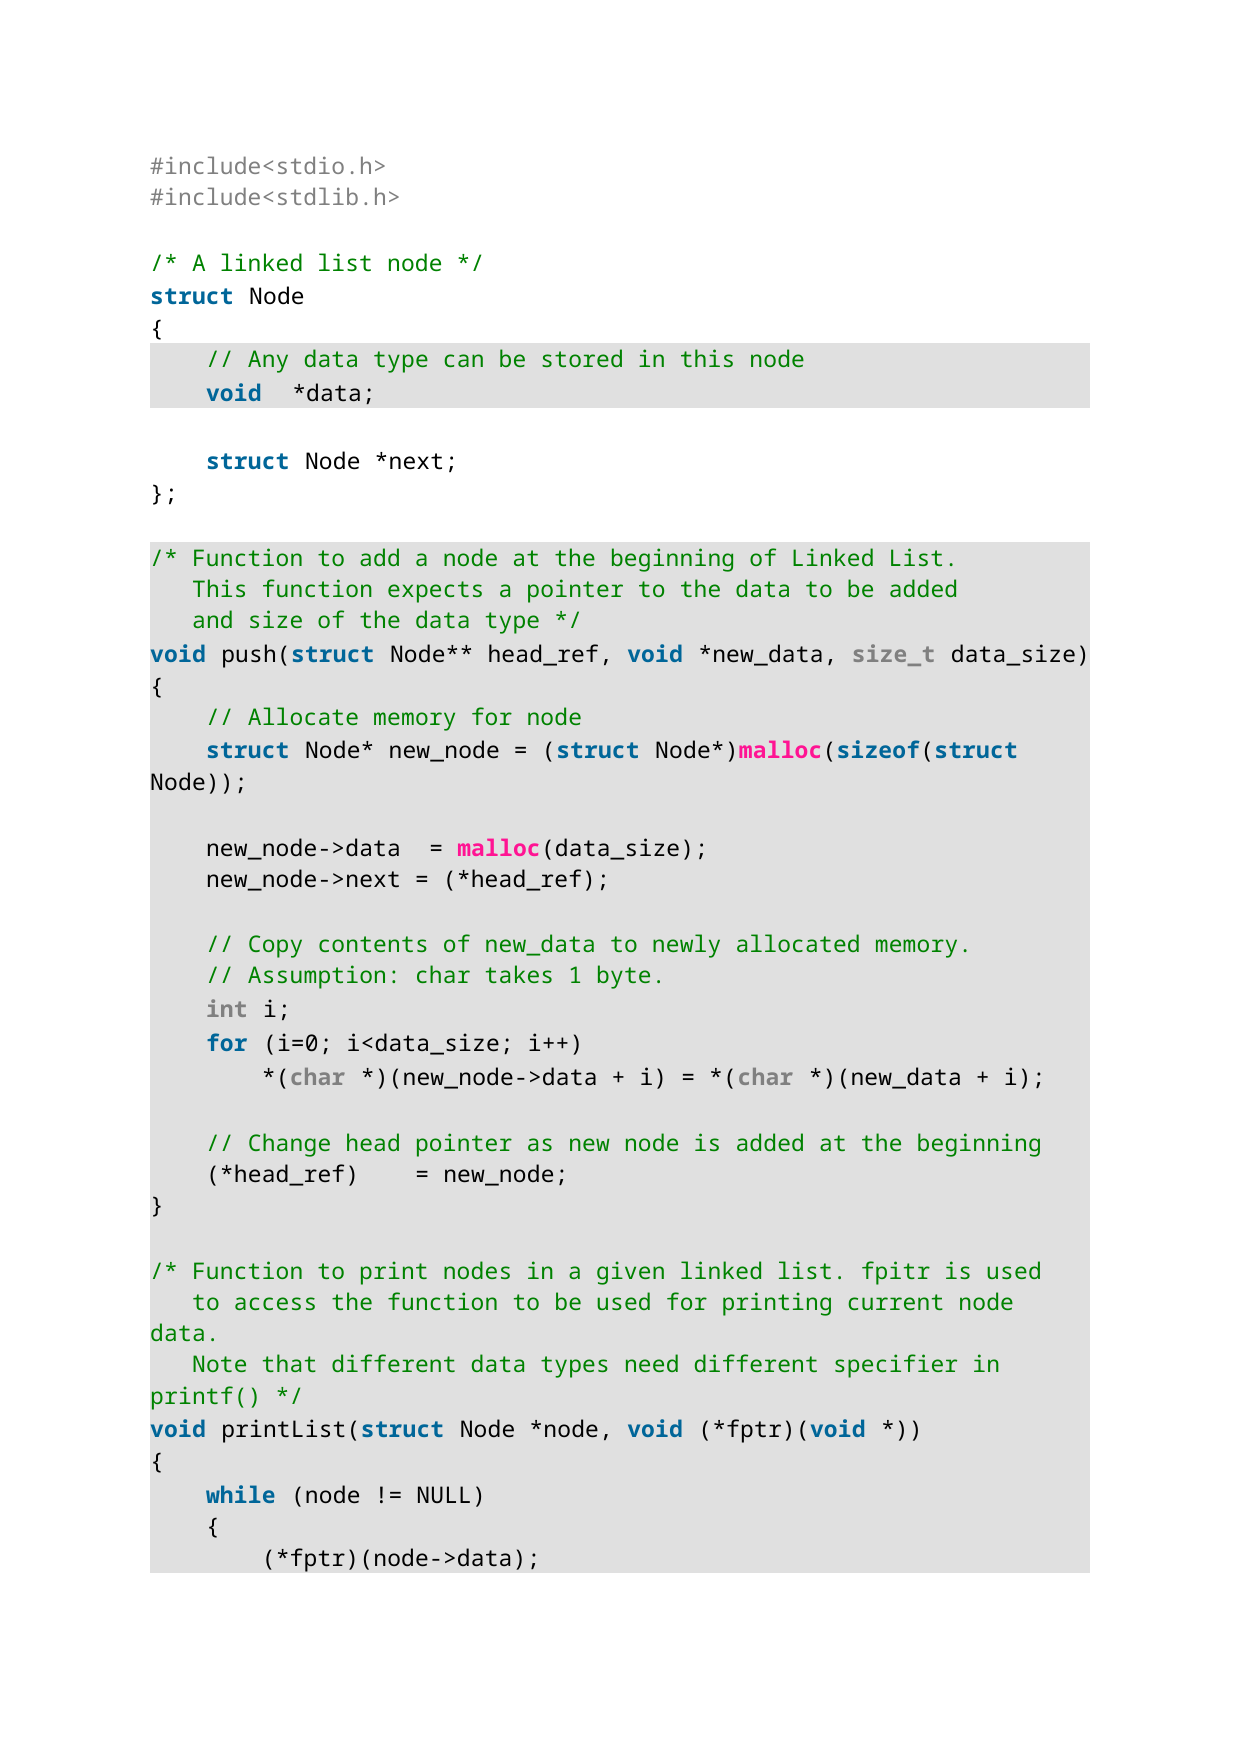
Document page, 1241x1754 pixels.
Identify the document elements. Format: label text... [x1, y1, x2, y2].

text // Change head pointer as new node is added at the beginning [150, 1127, 1090, 1158]
text #include<stdlib.h> [150, 181, 1090, 212]
text struct Node [150, 278, 1090, 312]
text and size of the data type */ [150, 604, 1090, 636]
text *(char *)(new_node->data + i) = *(char *)(new_data + i); [150, 1059, 1090, 1093]
text int i; [150, 991, 1090, 1025]
text void printList(struct Node *node, void (*fptr)(void *)) [150, 1411, 1090, 1445]
text { [150, 1445, 1090, 1476]
text #include<stdio.h> [150, 150, 1090, 181]
text (*head_ref) = new_node; [150, 1158, 1090, 1189]
text void push(struct Node** head_ref, void *new_data, size_t data_size) [150, 636, 1090, 670]
text (*fptr)(node->data); [150, 1542, 1090, 1573]
text void *data; [150, 374, 1090, 408]
text struct Node *next; [150, 442, 1090, 477]
text /* Function to print nodes in a given linked list. fpitr is used [150, 1255, 1090, 1286]
text // Copy contents of new_data to newly allocated memory. [150, 928, 1090, 959]
text new_node->data = malloc(data_size); [150, 832, 1090, 863]
text // Assumption: char takes 1 byte. [150, 959, 1090, 991]
text for (i=0; i<data_size; i++) [150, 1025, 1090, 1059]
text new_node->next = (*head_ref); [150, 863, 1090, 894]
text /* A linked list node */ [150, 247, 1090, 278]
text while (node != NULL) [150, 1476, 1090, 1510]
text /* Function to add a node at the beginning of Linked List. [150, 542, 1090, 573]
text { [150, 670, 1090, 701]
text { [150, 1510, 1090, 1542]
text Note that different data types need different specifier in printf() */ [150, 1348, 1090, 1411]
text }; [150, 477, 1090, 508]
text // Allocate memory for node [150, 701, 1090, 732]
text } [150, 1189, 1090, 1221]
text struct Node* new_node = (struct Node*)malloc(sizeof(struct Node)); [150, 732, 1090, 797]
text { [150, 312, 1090, 343]
text This function expects a pointer to the data to be added [150, 573, 1090, 604]
text // Any data type can be stored in this node [150, 343, 1090, 374]
text to access the function to be used for printing current node data. [150, 1286, 1090, 1348]
